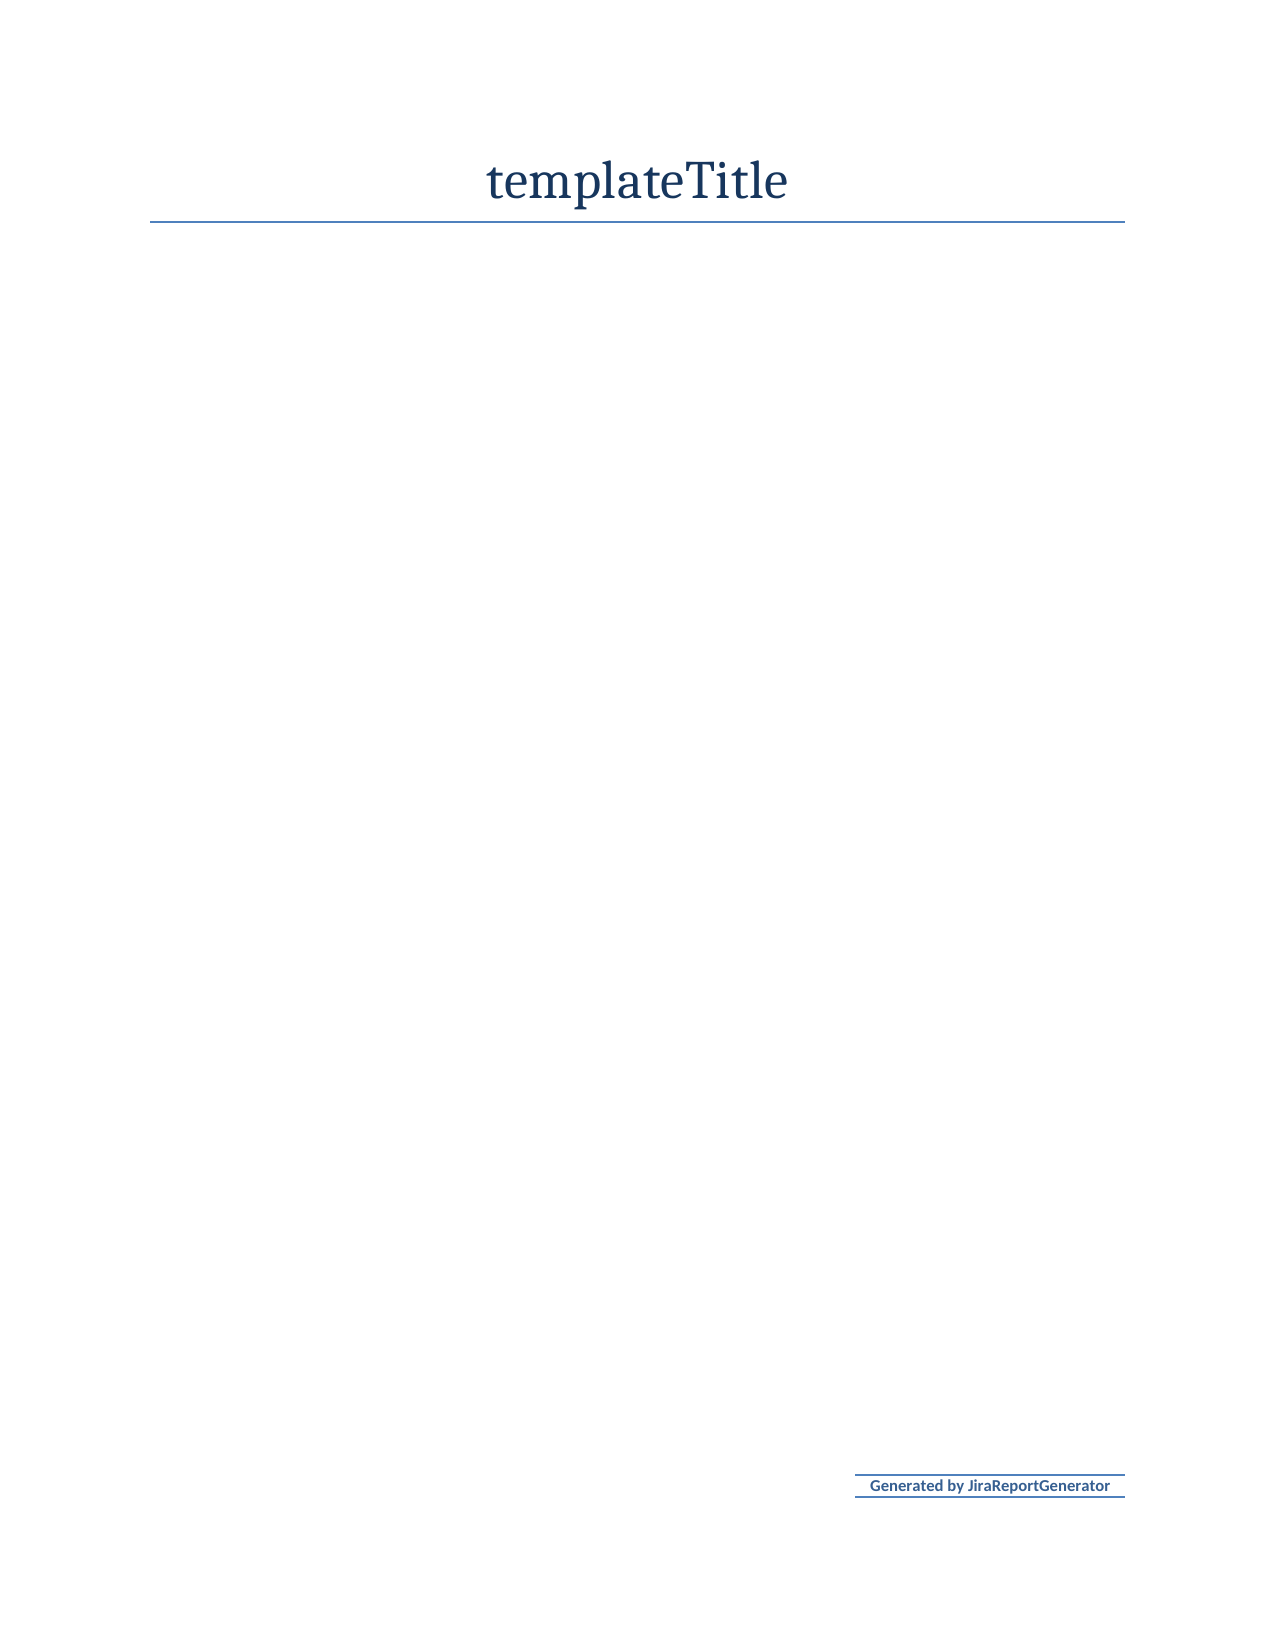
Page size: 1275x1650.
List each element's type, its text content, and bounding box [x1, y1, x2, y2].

table_header Generated by JiraReportGenerator [855, 1476, 1125, 1496]
title templateTitle [150, 150, 1125, 221]
